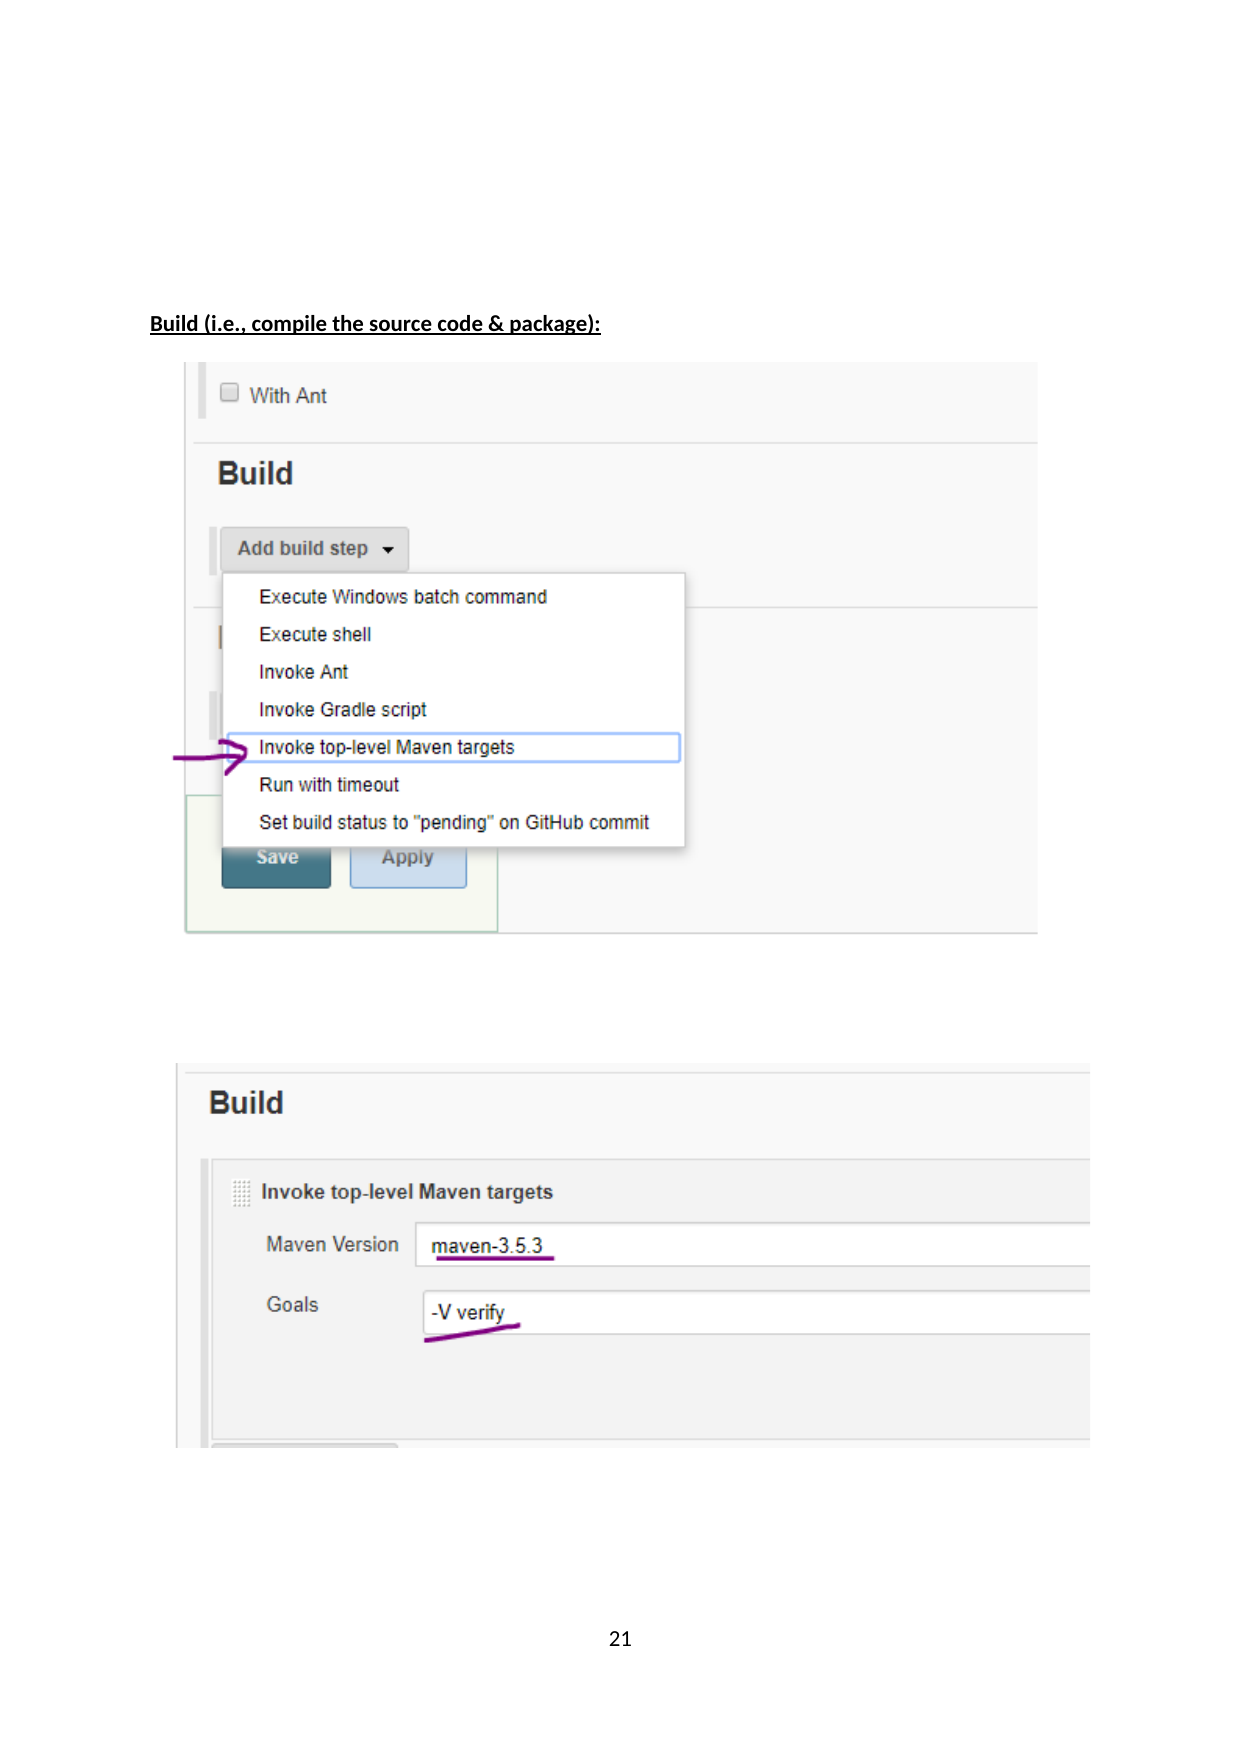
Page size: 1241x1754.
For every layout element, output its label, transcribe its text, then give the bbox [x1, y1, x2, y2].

picture [150, 362, 1038, 986]
picture [150, 1063, 1091, 1448]
text Build (i.e., compile the source code & package): [150, 309, 1090, 337]
